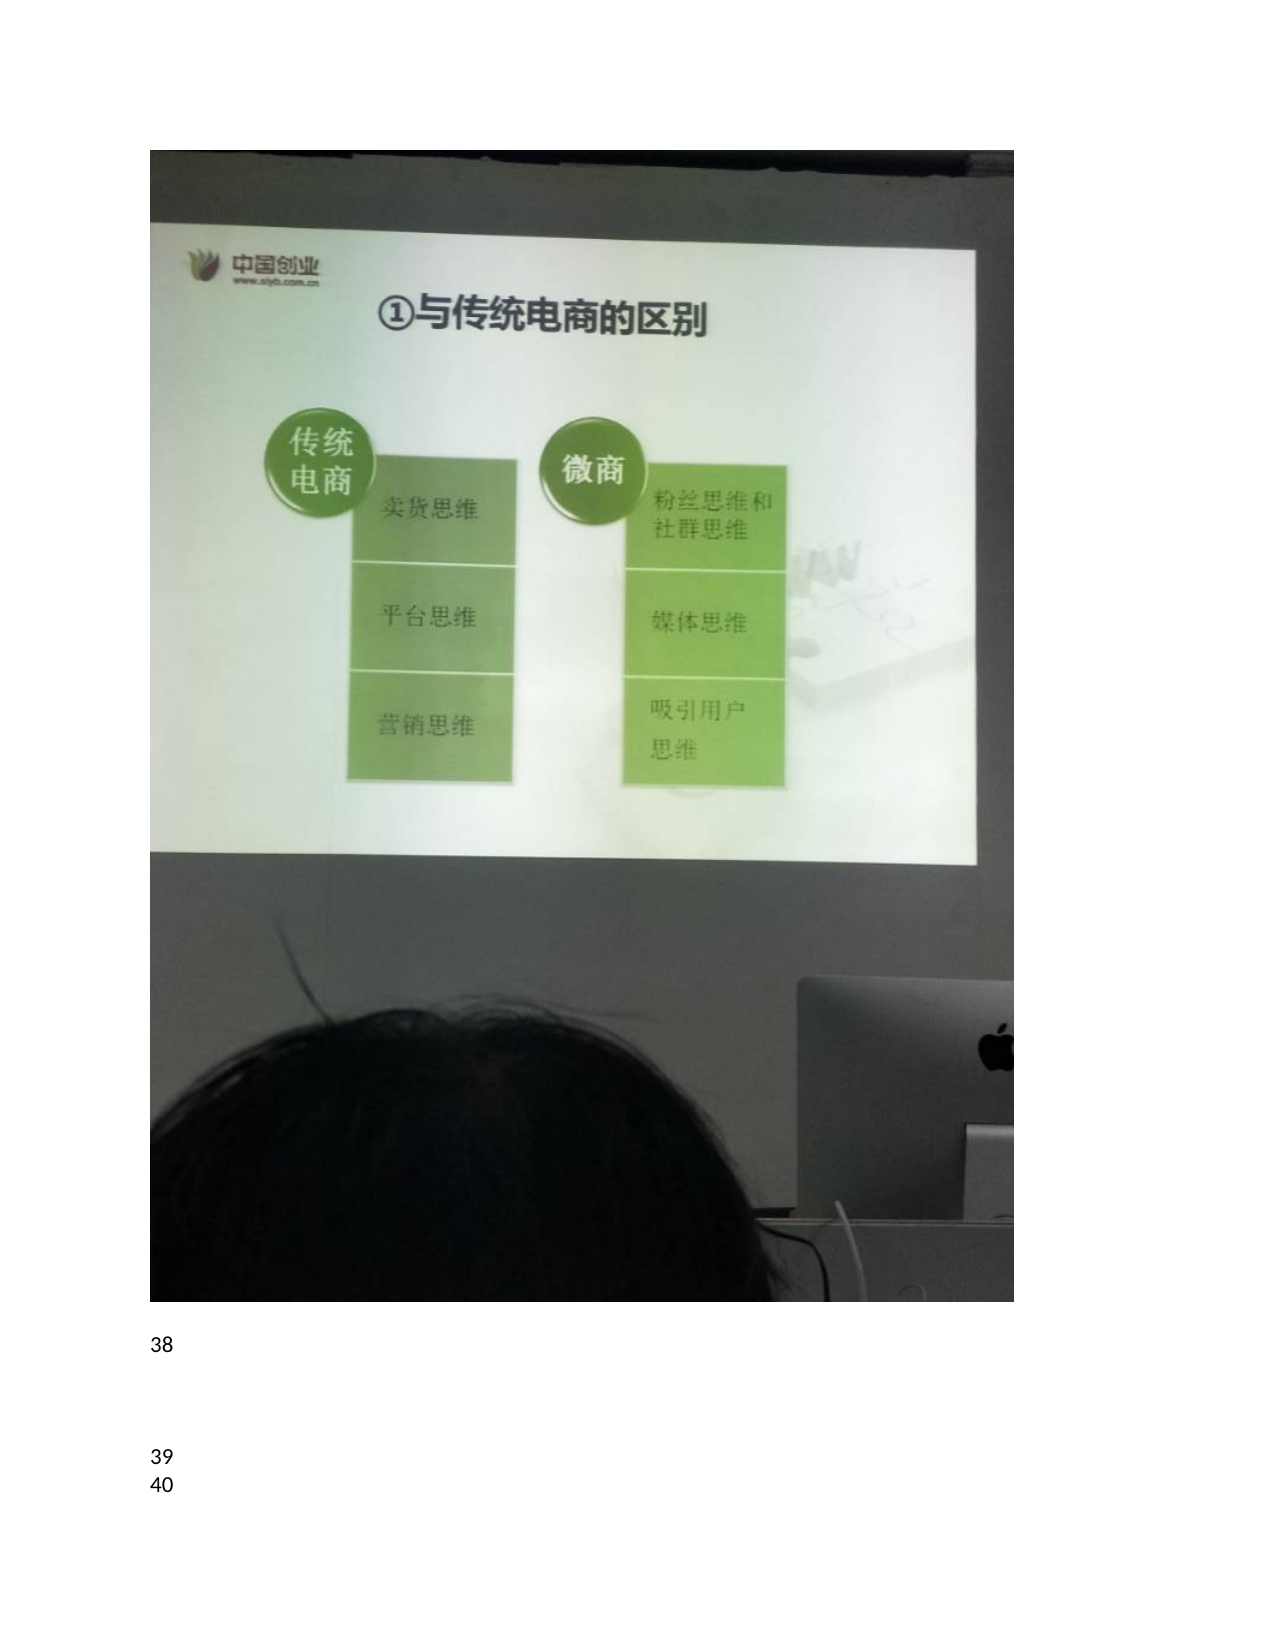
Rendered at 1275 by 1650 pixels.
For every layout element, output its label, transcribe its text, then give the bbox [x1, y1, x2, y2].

picture [150, 150, 1014, 1302]
text 40 [150, 1470, 1125, 1498]
text 39 [150, 1442, 1125, 1470]
text 38 [150, 1330, 1125, 1358]
